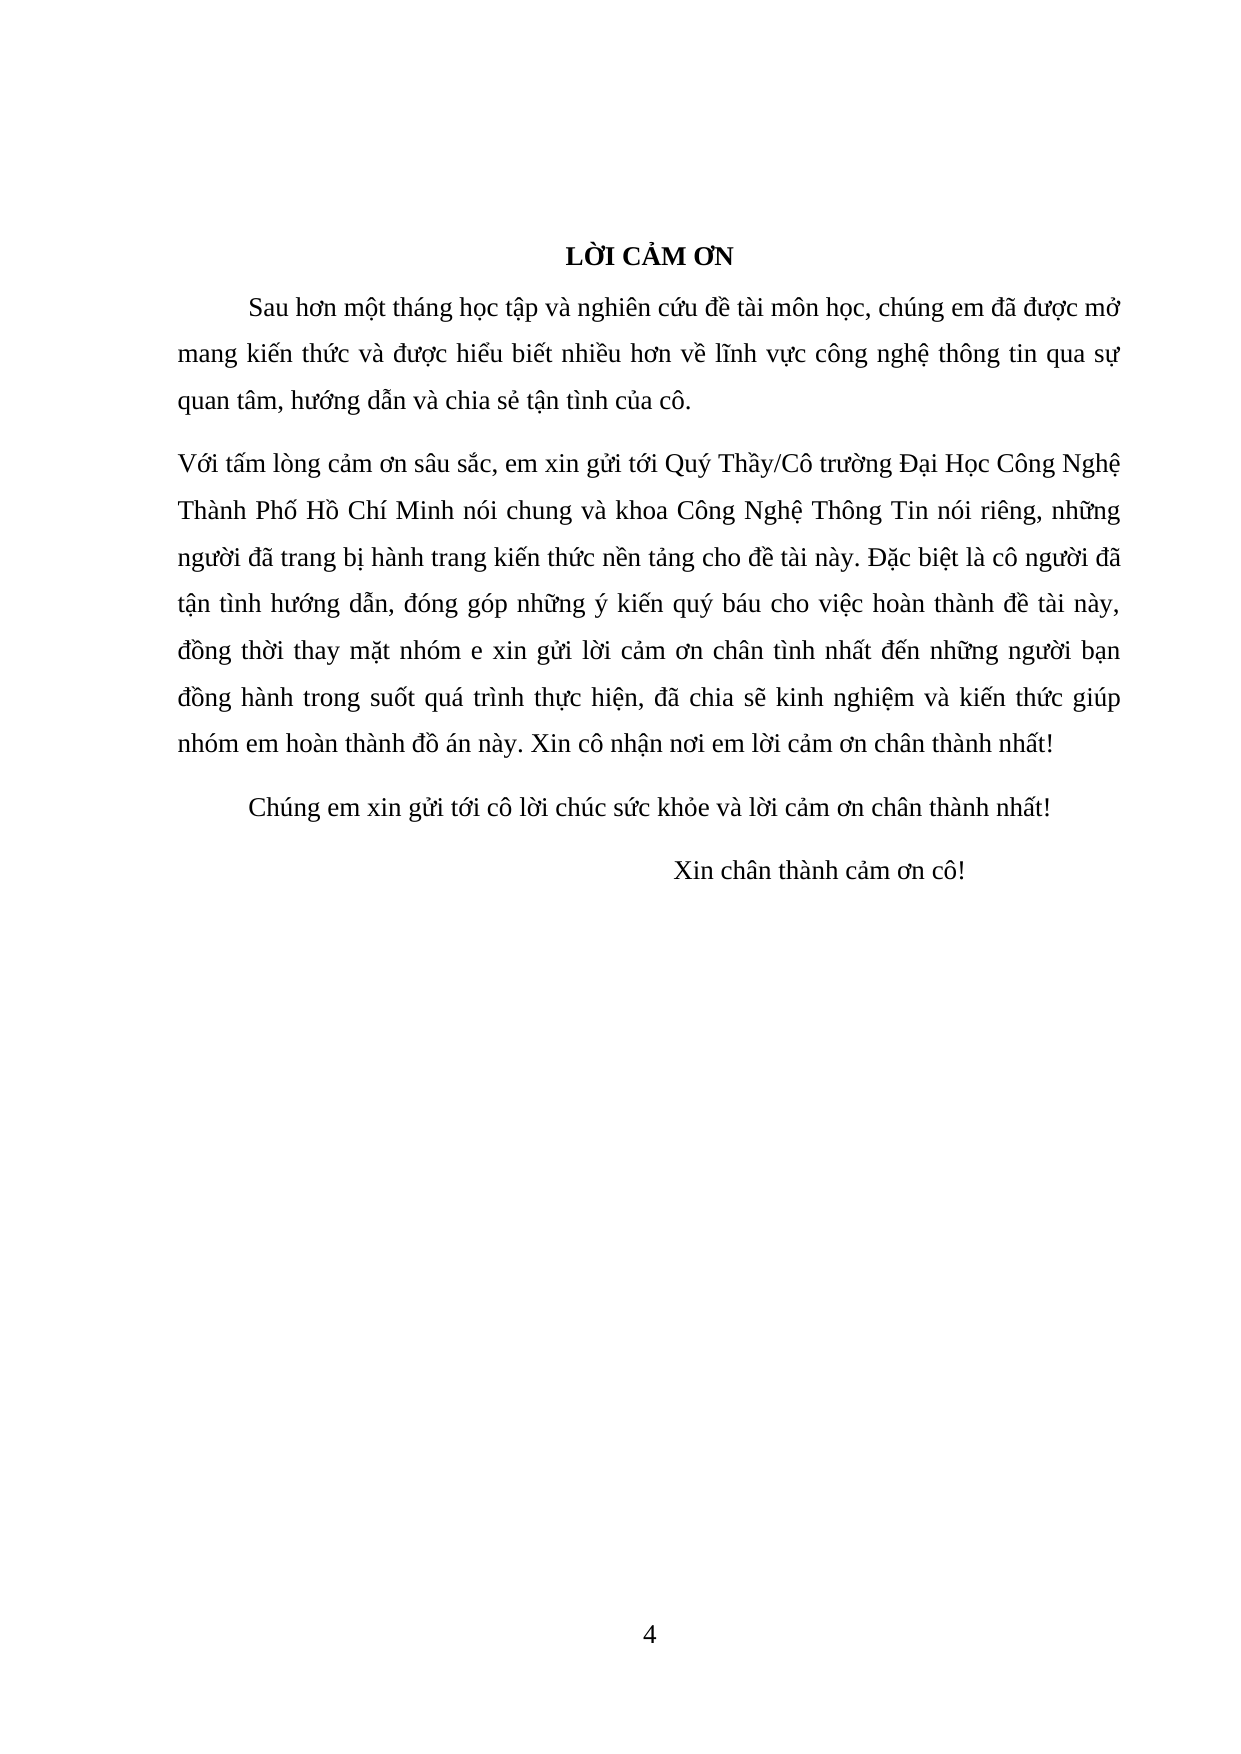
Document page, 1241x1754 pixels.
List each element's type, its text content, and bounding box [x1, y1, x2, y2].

text LỜI CẢM ƠN [177, 241, 1122, 272]
text Chúng em xin gửi tới cô lời chúc sức khỏe và lời cảm ơn chân thành nhất! [177, 791, 1122, 822]
text Sau hơn một tháng học tập và nghiên cứu đề tài môn học, chúng em đã được mở mang kiến thức và được hiểu biết nhiều hơn về lĩnh vực công nghệ thông tin qua sự quan tâm, hướng dẫn và chia sẻ tận tình của cô. [177, 291, 1122, 415]
text Xin chân thành cảm ơn cô! [177, 854, 1122, 885]
text Với tấm lòng cảm ơn sâu sắc, em xin gửi tới Quý Thầy/Cô trường Đại Học Công Nghệ Thành Phố Hồ Chí Minh nói chung và khoa Công Nghệ Thông Tin nói riêng, những người đã trang bị hành trang kiến thức nền tảng cho đề tài này. Đặc biệt là cô người đã tận tình hướng dẫn, đóng góp những ý kiến quý báu cho việc hoàn thành đề tài này, đồng thời thay mặt nhóm e xin gửi lời cảm ơn chân tình nhất đến những người bạn đồng hành trong suốt quá trình thực hiện, đã chia sẽ kinh nghiệm và kiến thức giúp nhóm em hoàn thành đồ án này. Xin cô nhận nơi em lời cảm ơn chân thành nhất! [177, 447, 1122, 758]
